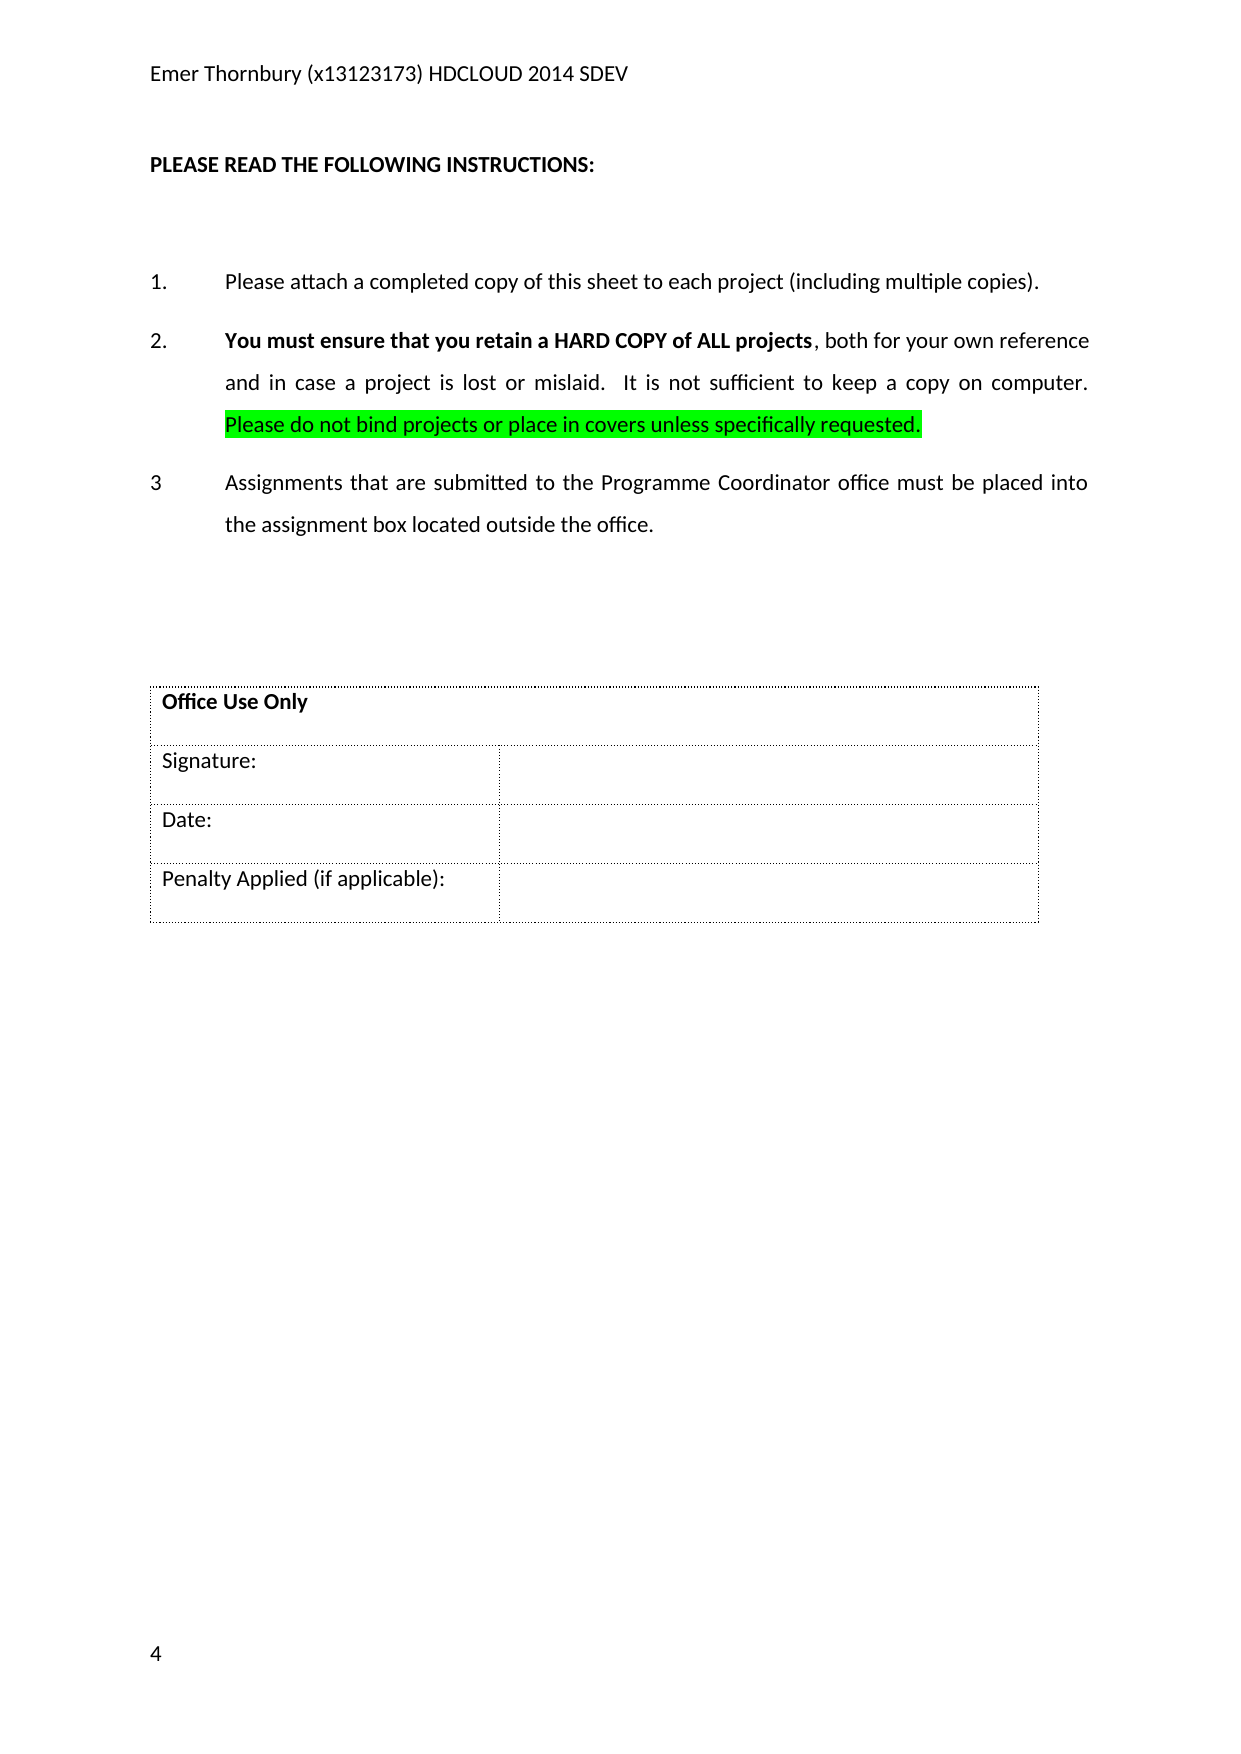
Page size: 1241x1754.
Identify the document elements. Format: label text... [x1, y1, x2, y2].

table_cell Penalty Applied (if applicable): [151, 863, 499, 922]
text 1. Please attach a completed copy of this sheet to each project (including multiple copies). [150, 267, 1090, 295]
table_cell [499, 804, 1038, 863]
text 2. You must ensure that you retain a HARD COPY of ALL projects, both for your own reference and in case a project is lost or mislaid. It is not sufficient to keep a copy on computer. Please do not bind projects or place in covers unless specifically requested. [150, 326, 1090, 438]
text PLEASE READ THE FOLLOWING INSTRUCTIONS: [150, 150, 1090, 178]
table_cell [499, 863, 1038, 922]
table_header Office Use Only [151, 686, 1038, 745]
table_cell Date: [151, 804, 499, 863]
table_cell Signature: [151, 745, 499, 804]
table_cell [499, 745, 1038, 804]
text 3 Assignments that are submitted to the Programme Coordinator office must be placed into the assignment box located outside the office. [150, 468, 1090, 538]
